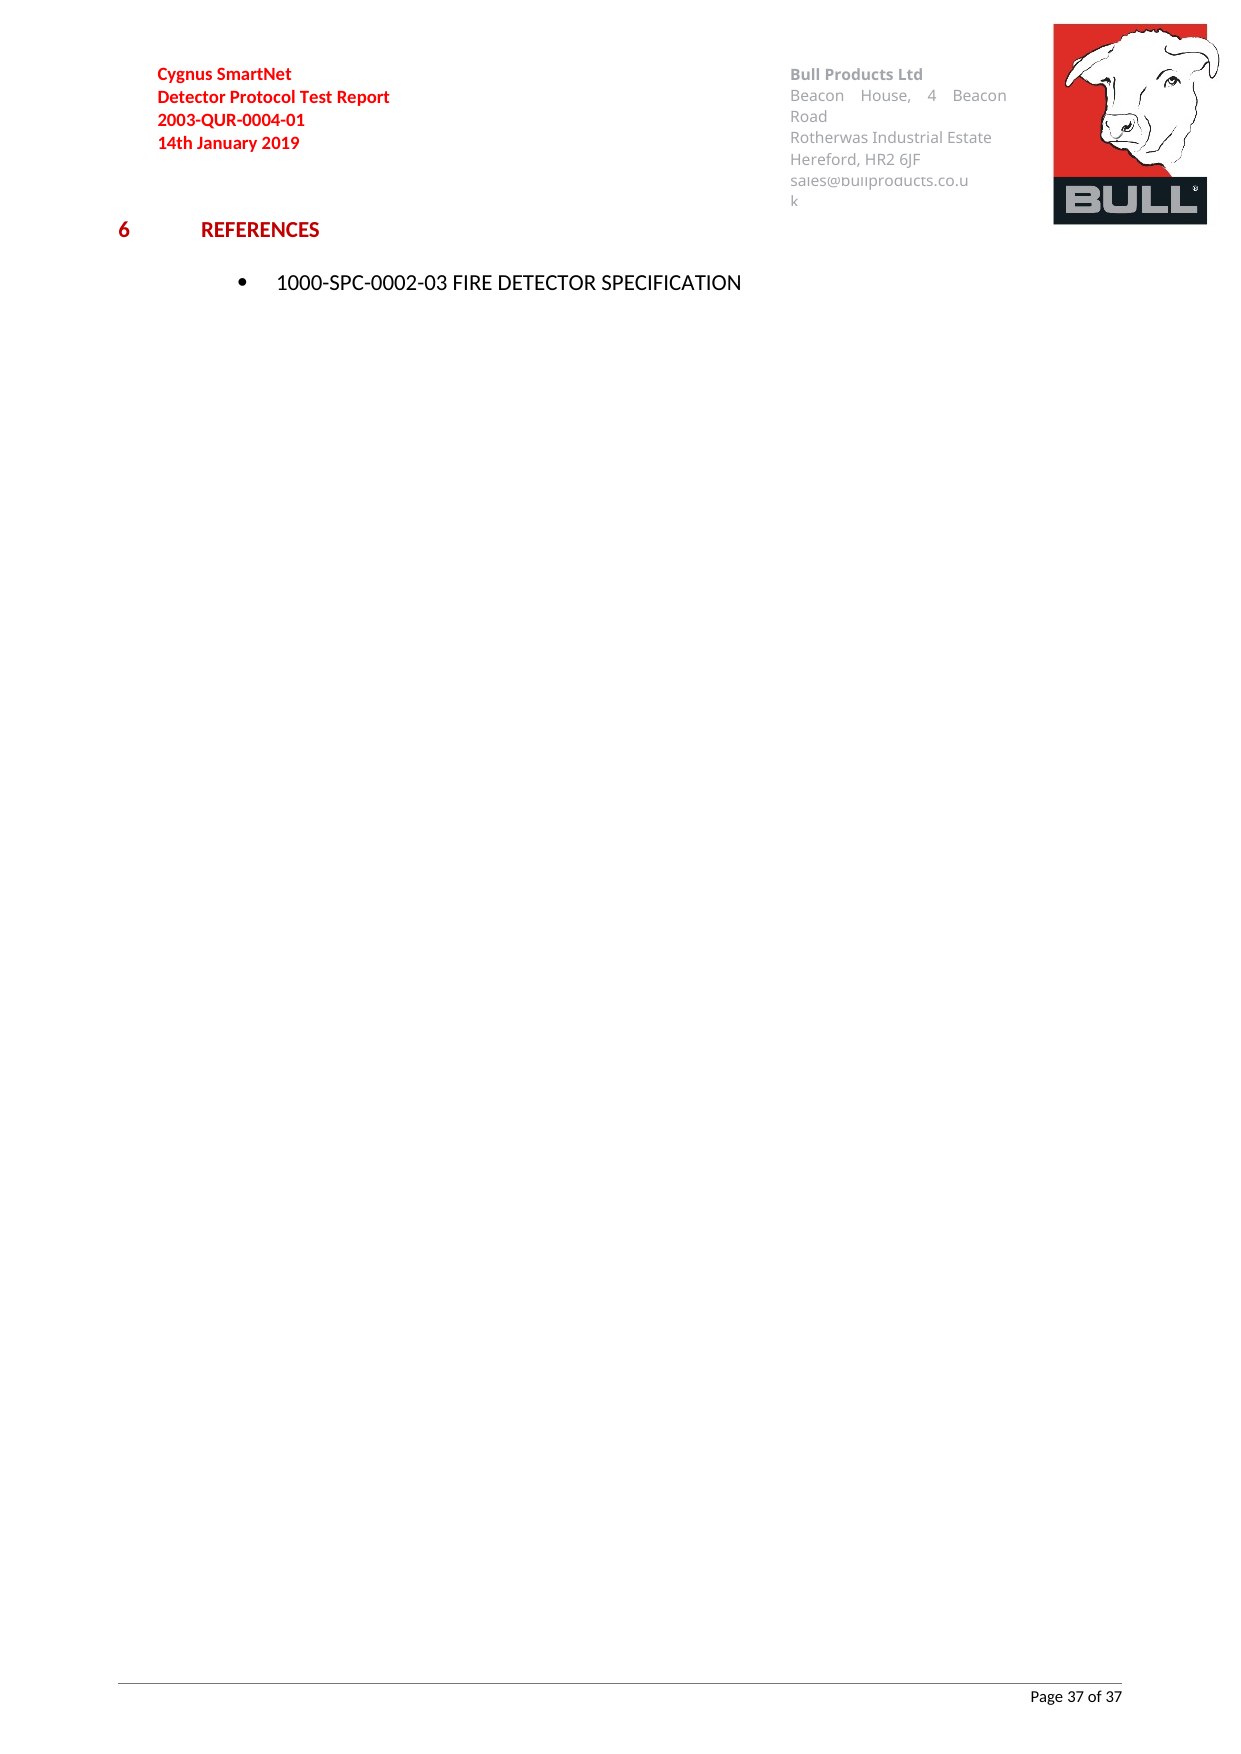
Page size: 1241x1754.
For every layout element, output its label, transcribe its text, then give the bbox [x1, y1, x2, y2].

list 1000-SPC-0002-03 FIRE DETECTOR SPECIFICATION [238, 268, 1122, 296]
picture [1047, 17, 1226, 230]
subtitle references [118, 215, 1122, 243]
